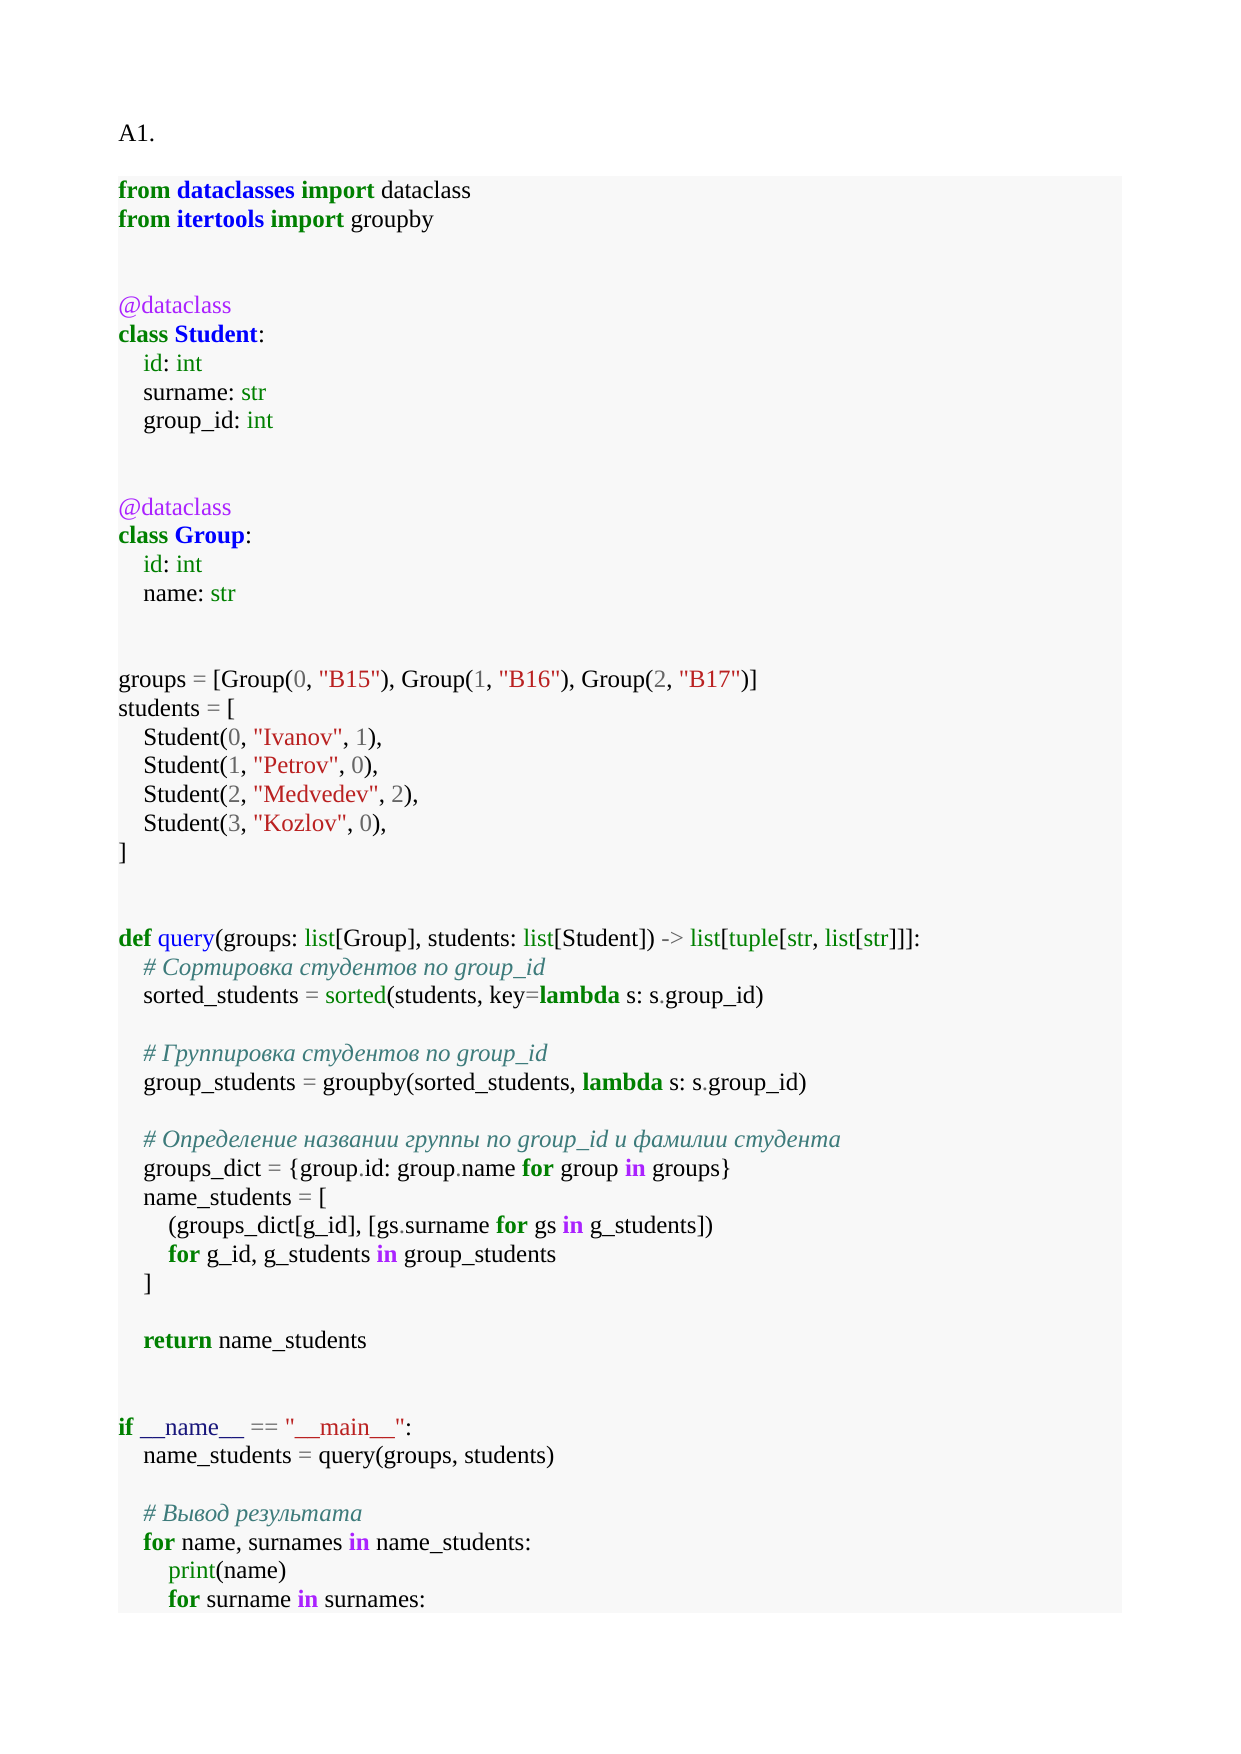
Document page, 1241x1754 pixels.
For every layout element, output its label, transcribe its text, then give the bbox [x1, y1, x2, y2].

text groups = [Group(0, "B15"), Group(1, "B16"), Group(2, "B17")] [118, 664, 1122, 693]
text for name, surnames in name_students: [118, 1527, 1122, 1556]
text class Student: [118, 319, 1122, 348]
text students = [ [118, 693, 1122, 722]
text if __name__ == "__main__": [118, 1412, 1122, 1441]
text ] [118, 1268, 1122, 1297]
text Student(0, "Ivanov", 1), [118, 722, 1122, 751]
text # Сортировка студентов по group_id [118, 952, 1122, 981]
text for surname in surnames: [118, 1584, 1122, 1613]
text (groups_dict[g_id], [gs.surname for gs in g_students]) [118, 1211, 1122, 1239]
text name: str [118, 578, 1122, 607]
text from dataclasses import dataclass [118, 176, 1122, 204]
text id: int [118, 348, 1122, 377]
text # Определение названии группы по group_id и фамилии студента [118, 1124, 1122, 1153]
text name_students = [ [118, 1182, 1122, 1211]
text @dataclass [118, 291, 1122, 319]
text print(name) [118, 1556, 1122, 1584]
text # Группировка студентов по group_id [118, 1038, 1122, 1067]
text Student(3, "Kozlov", 0), [118, 808, 1122, 837]
text surname: str [118, 377, 1122, 406]
text name_students = query(groups, students) [118, 1441, 1122, 1469]
text groups_dict = {group.id: group.name for group in groups} [118, 1153, 1122, 1182]
text return name_students [118, 1326, 1122, 1354]
text ] [118, 837, 1122, 866]
text @dataclass [118, 492, 1122, 521]
text Student(2, "Medvedev", 2), [118, 779, 1122, 808]
text def query(groups: list[Group], students: list[Student]) -> list[tuple[str, list[str]]]: [118, 923, 1122, 952]
text group_id: int [118, 406, 1122, 434]
text # Вывод результата [118, 1498, 1122, 1527]
text Student(1, "Petrov", 0), [118, 751, 1122, 779]
text id: int [118, 549, 1122, 578]
text class Group: [118, 521, 1122, 549]
text group_students = groupby(sorted_students, lambda s: s.group_id) [118, 1067, 1122, 1096]
text sorted_students = sorted(students, key=lambda s: s.group_id) [118, 981, 1122, 1009]
text for g_id, g_students in group_students [118, 1239, 1122, 1268]
text from itertools import groupby [118, 204, 1122, 233]
text A1. [118, 118, 1122, 147]
